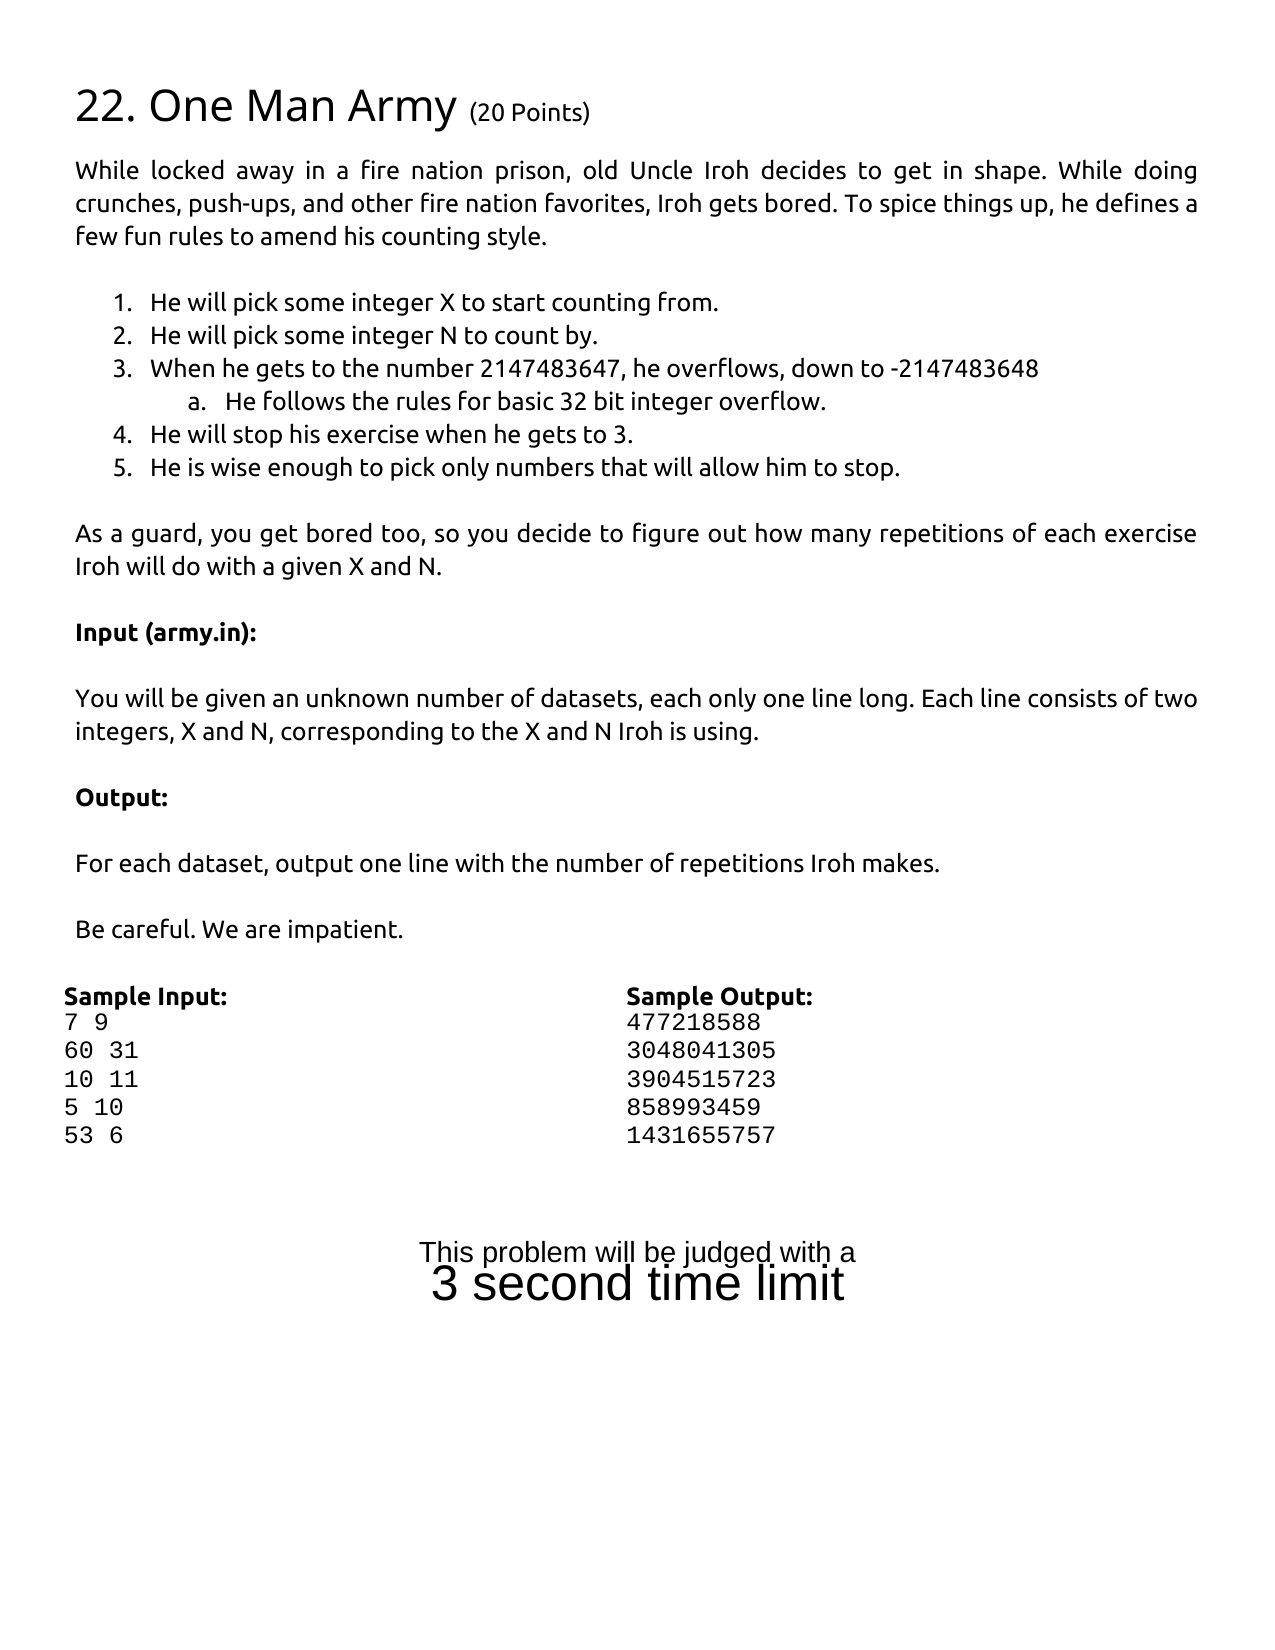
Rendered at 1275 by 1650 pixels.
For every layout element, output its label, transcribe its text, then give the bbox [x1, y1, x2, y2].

list He will stop his exercise when he gets to 3. [112, 419, 1200, 448]
text You will be given an unknown number of datasets, each only one line long. Each line consists of two integers, X and N, corresponding to the X and N Iroh is using. [75, 684, 1200, 746]
title 22. One Man Army (20 Points) [75, 75, 1200, 134]
list He will pick some integer N to count by. [112, 321, 1200, 349]
table_header Sample Input: 7 9 60 31 10 11 5 10 53 6 [64, 981, 626, 1151]
table_header Sample Output: 477218588 3048041305 3904515723 858993459 1431655757 [626, 981, 1189, 1151]
list He is wise enough to pick only numbers that will allow him to stop. [112, 453, 1200, 481]
text Output: [75, 783, 1200, 812]
text For each dataset, output one line with the number of repetitions Iroh makes. [75, 849, 1200, 878]
text While locked away in a fire nation prison, old Uncle Iroh decides to get in shape. While doing crunches, push-ups, and other fire nation favorites, Iroh gets bored. To spice things up, he defines a few fun rules to amend his counting style. [75, 155, 1200, 250]
text Input (army.in): [75, 618, 1200, 646]
list He follows the rules for basic 32 bit integer overflow. [187, 387, 1200, 415]
list When he gets to the number 2147483647, he overflows, down to -2147483648 [112, 353, 1200, 382]
list He will pick some integer X to start counting from. [112, 287, 1200, 316]
text Be careful. We are impatient. [75, 915, 1200, 944]
text As a guard, you get bored too, so you decide to figure out how many repetitions of each exercise Iroh will do with a given X and N. [75, 519, 1200, 580]
